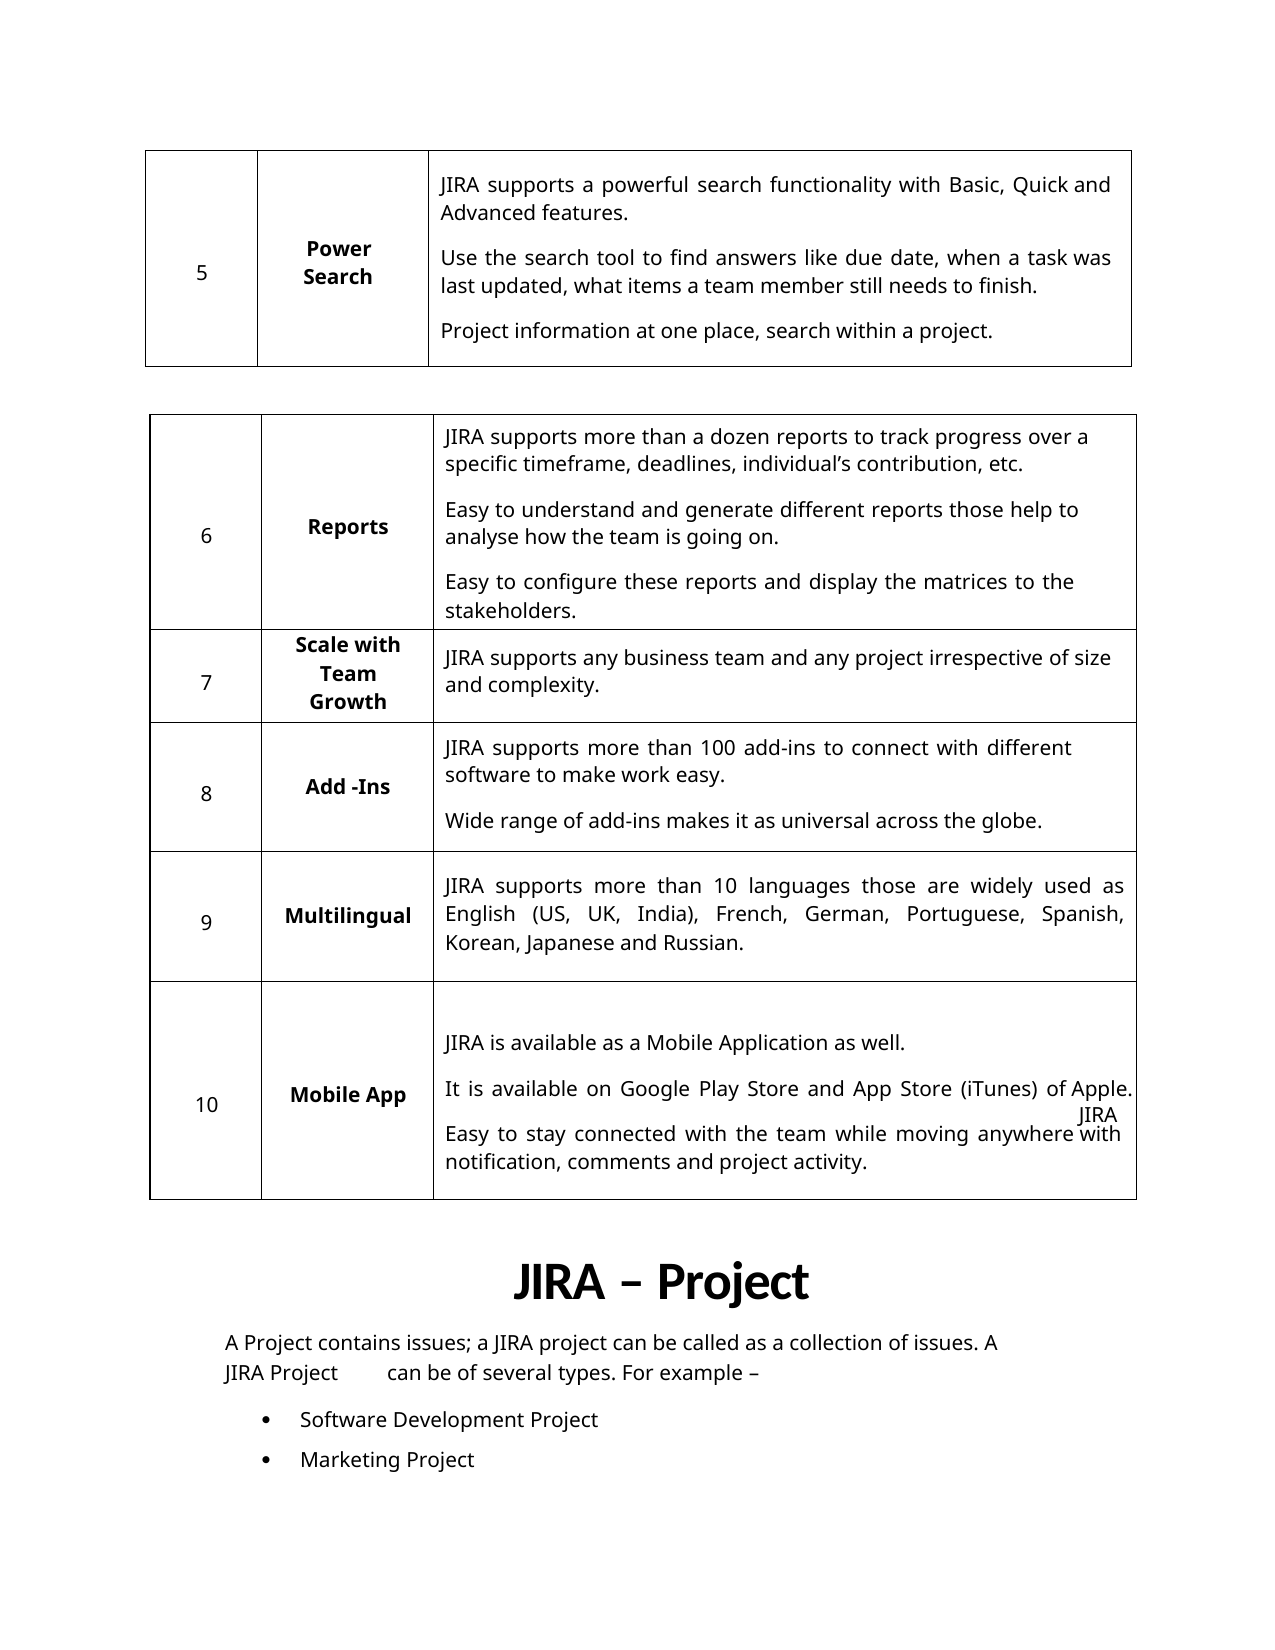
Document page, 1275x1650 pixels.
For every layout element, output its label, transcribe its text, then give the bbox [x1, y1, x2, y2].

table_cell Mobile App [262, 982, 433, 1199]
table_header 6 [151, 415, 261, 629]
table_cell Multilingual [262, 852, 433, 981]
text JIRA – Project [300, 1247, 1024, 1313]
table_cell JIRA supports more than 10 languages those are widely used as English (US, UK, India), French, German, Portuguese, Spanish, Korean, Japanese and Russian. [434, 852, 1136, 981]
table_cell Power Search [258, 151, 428, 366]
text A Project contains issues; a JIRA project can be called as a collection of issues. A JIRA Project can be of several types. For example – [225, 1328, 1024, 1386]
table_cell 8 [151, 723, 261, 851]
table_cell Scale with Team Growth [262, 630, 433, 722]
list Software Development Project [262, 1405, 1125, 1433]
table_cell 7 [151, 630, 261, 722]
list Marketing Project [262, 1446, 1125, 1474]
table_header Reports [262, 415, 433, 629]
table_cell JIRA supports any business team and any project irrespective of size and complexity. [434, 630, 1136, 722]
table_cell 10 [151, 982, 261, 1199]
table_cell 9 [151, 852, 261, 981]
table_header JIRA supports more than a dozen reports to track progress over a specific timeframe, deadlines, individual’s contribution, etc. Easy to understand and generate different reports those help to analyse how the team is going on. Easy to configure these reports and display the matrices to the stakeholders. [434, 415, 1136, 629]
table_cell 5 [146, 151, 257, 366]
table_cell JIRA is available as a Mobile Application as well. It is available on Google Play Store and App Store (iTunes) of Apple. Easy to stay connected with the team while moving anywhere with notification, comments and project activity. [434, 982, 1136, 1199]
table_cell Add -Ins [262, 723, 433, 851]
table_cell JIRA supports more than 100 add-ins to connect with different software to make work easy. Wide range of add-ins makes it as universal across the globe. [434, 723, 1136, 851]
table_cell JIRA supports a powerful search functionality with Basic, Quick and Advanced features. Use the search tool to find answers like due date, when a task was last updated, what items a team member still needs to finish. Project information at one place, search within a project. [429, 151, 1131, 366]
